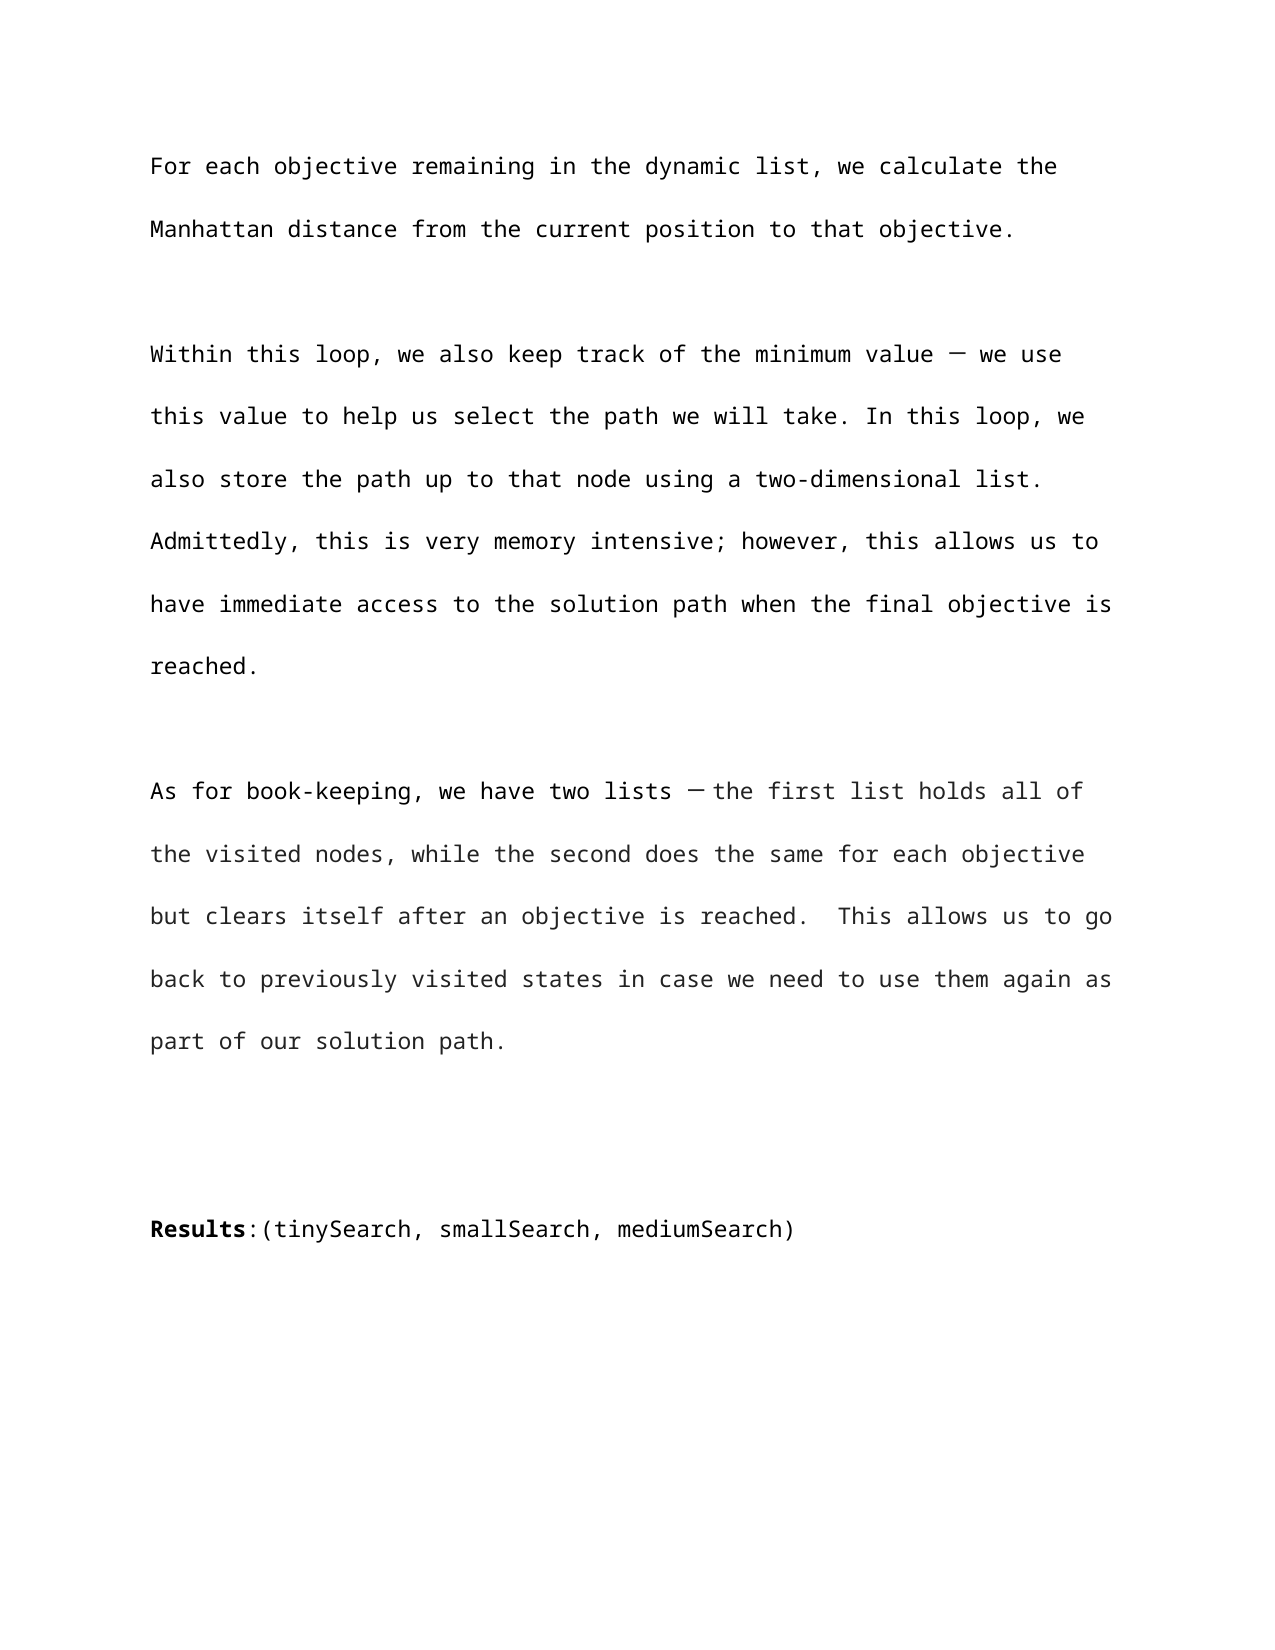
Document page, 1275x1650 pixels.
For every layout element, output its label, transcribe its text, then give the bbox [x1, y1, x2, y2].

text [150, 150, 1125, 244]
text Results:(tinySearch, smallSearch, mediumSearch) [150, 1212, 1125, 1244]
text Within this loop, we also keep track of the minimum value — we use this value to help us select the path we will take. In this loop, we also store the path up to that node using a two-dimensional list. Admittedly, this is very memory intensive; however, this allows us to have immediate access to the solution path when the final objective is reached. [150, 337, 1125, 681]
text As for book-keeping, we have two lists — the first list holds all of the visited nodes, while the second does the same for each objective but clears itself after an objective is reached. This allows us to go back to previously visited states in case we need to use them again as part of our solution path. [150, 775, 1125, 1056]
